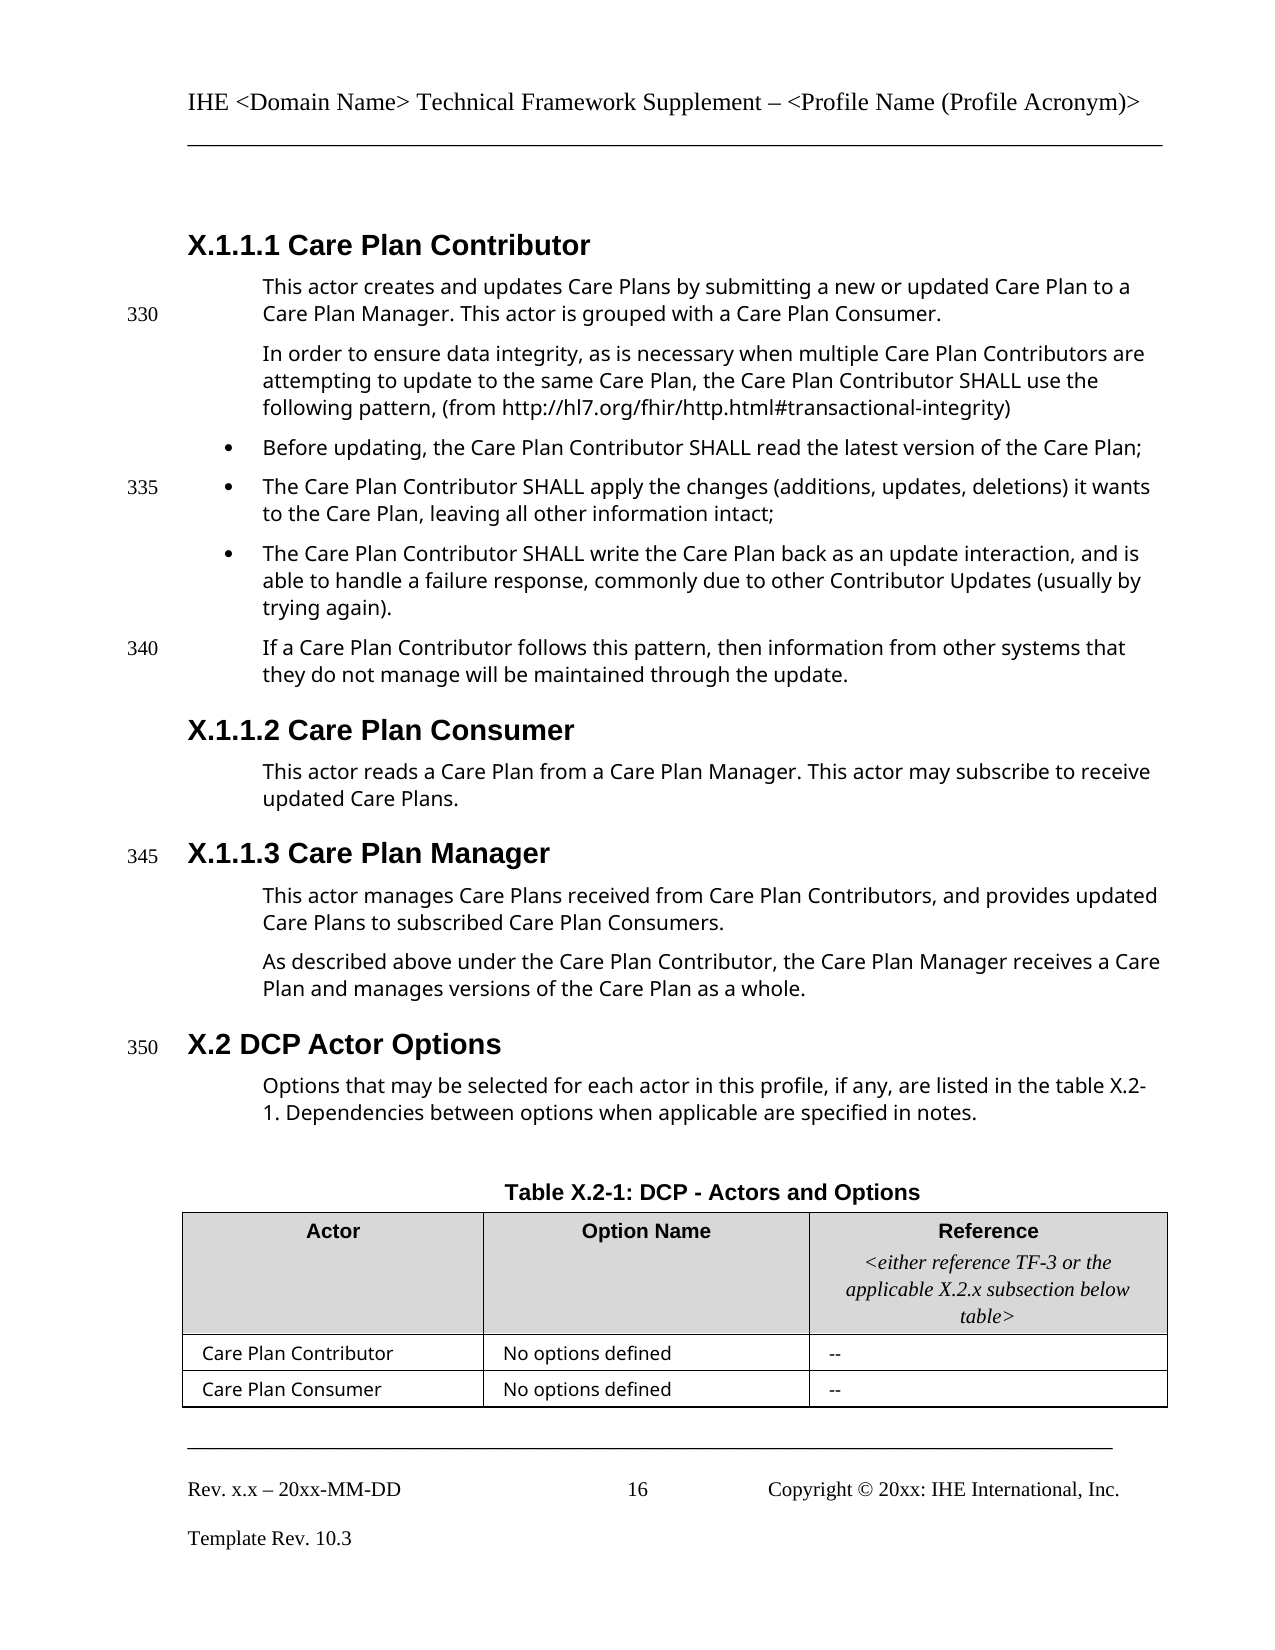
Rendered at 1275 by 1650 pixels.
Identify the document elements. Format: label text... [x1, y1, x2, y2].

list The Care Plan Contributor SHALL apply the changes (additions, updates, deletions) it wants to the Care Plan, leaving all other information intact; [225, 473, 1162, 527]
text This actor reads a Care Plan from a Care Plan Manager. This actor may subscribe to receive updated Care Plans. [262, 757, 1162, 812]
table_cell No options defined [484, 1335, 809, 1370]
text In order to ensure data integrity, as is necessary when multiple Care Plan Contributors are attempting to update to the same Care Plan, the Care Plan Contributor SHALL use the following pattern, (from http://hl7.org/fhir/http.html#transactional-integrity) [262, 340, 1162, 421]
subtitle X.1.1.2 Care Plan Consumer [187, 713, 1162, 746]
list Before updating, the Care Plan Contributor SHALL read the latest version of the Care Plan; [225, 433, 1162, 461]
text If a Care Plan Contributor follows this pattern, then information from other systems that they do not manage will be maintained through the update. [262, 633, 1162, 688]
table_cell No options defined [484, 1371, 809, 1406]
text This actor creates and updates Care Plans by submitting a new or updated Care Plan to a Care Plan Manager. This actor is grouped with a Care Plan Consumer. [262, 273, 1162, 327]
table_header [810, 1213, 1167, 1333]
text Options that may be selected for each actor in this profile, if any, are listed in the table X.2-1. Dependencies between options when applicable are specified in notes. [262, 1072, 1162, 1126]
table_header Actor [183, 1213, 483, 1333]
table_cell Care Plan Consumer [183, 1371, 483, 1406]
subtitle X.1.1.3 Care Plan Manager [187, 837, 1162, 870]
table_cell Care Plan Contributor [183, 1335, 483, 1370]
table_header Option Name [484, 1213, 809, 1333]
title Table X.2-1: DCP - Actors and Options [262, 1178, 1162, 1205]
subtitle X.1.1.1 Care Plan Contributor [187, 228, 1162, 262]
text This actor manages Care Plans received from Care Plan Contributors, and provides updated Care Plans to subscribed Care Plan Consumers. [262, 881, 1162, 936]
list The Care Plan Contributor SHALL write the Care Plan back as an update interaction, and is able to handle a failure response, commonly due to other Contributor Updates (usually by trying again). [225, 540, 1162, 621]
text As described above under the Care Plan Contributor, the Care Plan Manager receives a Care Plan and manages versions of the Care Plan as a whole. [262, 948, 1162, 1002]
table_cell -- [810, 1371, 1167, 1406]
table_cell -- [810, 1335, 1167, 1370]
subtitle X.2 DCP Actor Options [187, 1027, 1162, 1061]
